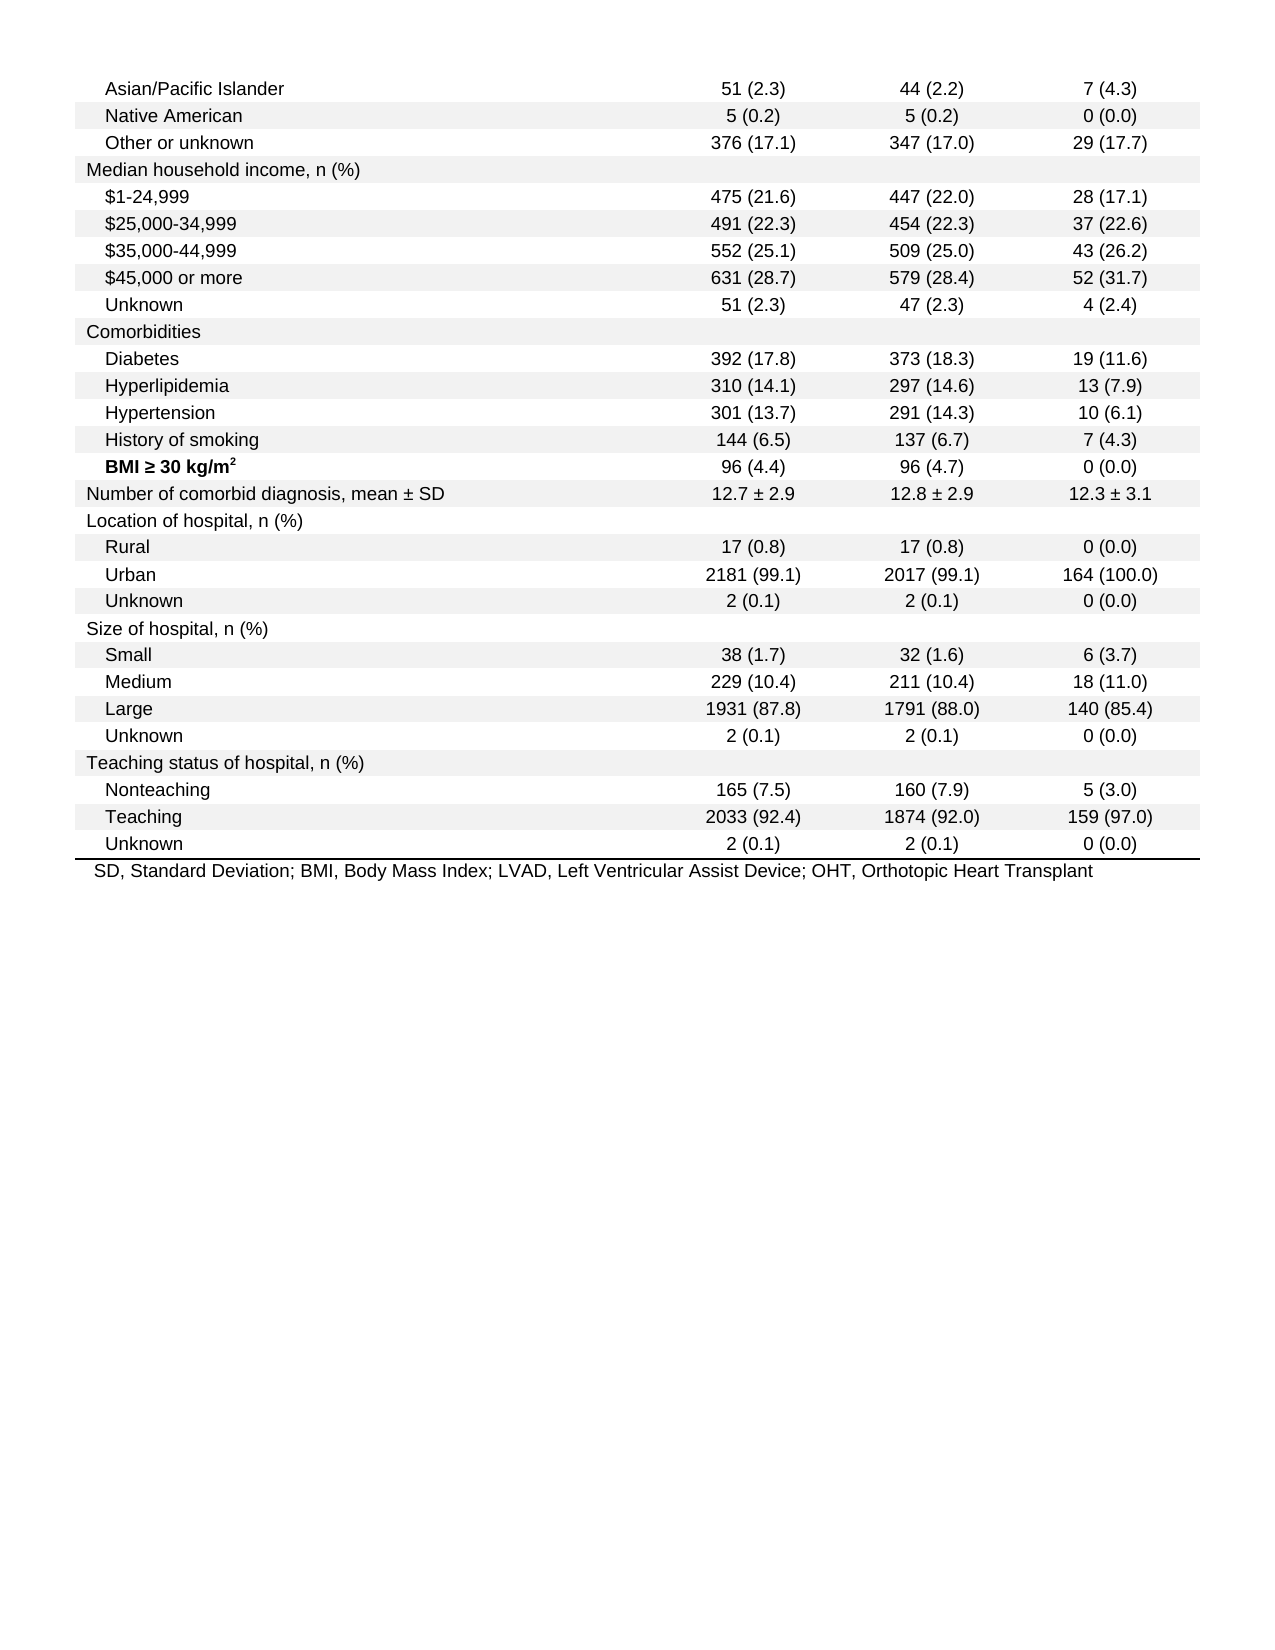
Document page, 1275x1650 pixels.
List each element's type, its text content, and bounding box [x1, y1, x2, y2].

table_cell 52 (31.7) [1020, 264, 1200, 291]
table_cell 211 (10.4) [843, 669, 1020, 696]
table_cell Asian/Pacific Islander [75, 75, 663, 102]
table_cell Hyperlipidemia [75, 372, 663, 399]
table_cell Hypertension [75, 399, 663, 426]
table_cell 0 (0.0) [1020, 534, 1200, 561]
text SD, Standard Deviation; BMI, Body Mass Index; LVAD, Left Ventricular Assist Device; OHT, Orthotopic Heart Transplant [94, 860, 1200, 881]
table_cell 12.3 ± 3.1 [1020, 480, 1200, 507]
table_cell History of smoking [75, 426, 663, 453]
table_cell 51 (2.3) [663, 75, 843, 102]
table_cell 44 (2.2) [843, 75, 1020, 102]
table_cell $35,000-44,999 [75, 237, 663, 264]
table_cell Teaching status of hospital, n (%) [75, 750, 1200, 776]
table_cell 2 (0.1) [843, 830, 1020, 857]
table_cell 2017 (99.1) [843, 561, 1020, 588]
table_cell 159 (97.0) [1020, 804, 1200, 830]
table_cell 96 (4.7) [843, 453, 1020, 480]
table_cell Urban [75, 561, 663, 588]
table_cell 10 (6.1) [1020, 399, 1200, 426]
table_cell 0 (0.0) [1020, 830, 1200, 857]
table_cell Unknown [75, 830, 663, 857]
table_cell 7 (4.3) [1020, 75, 1200, 102]
table_cell 96 (4.4) [663, 453, 843, 480]
table_cell 0 (0.0) [1020, 723, 1200, 749]
table_cell Teaching [75, 804, 663, 830]
table_cell 29 (17.7) [1020, 129, 1200, 156]
table_cell 373 (18.3) [843, 345, 1020, 372]
table_cell Rural [75, 534, 663, 561]
table_cell 13 (7.9) [1020, 372, 1200, 399]
table_cell 579 (28.4) [843, 264, 1020, 291]
table_cell 47 (2.3) [843, 291, 1020, 318]
table_cell 2 (0.1) [663, 588, 843, 614]
table_cell $1-24,999 [75, 183, 663, 210]
table_cell 1791 (88.0) [843, 696, 1020, 722]
table_cell 475 (21.6) [663, 183, 843, 210]
table_cell Unknown [75, 723, 663, 749]
table_cell Median household income, n (%) [75, 156, 1200, 183]
table_cell Other or unknown [75, 129, 663, 156]
table_cell 7 (4.3) [1020, 426, 1200, 453]
table_cell 310 (14.1) [663, 372, 843, 399]
table_cell Native American [75, 102, 663, 129]
table_cell 137 (6.7) [843, 426, 1020, 453]
table_cell Unknown [75, 588, 663, 614]
table_cell 2 (0.1) [843, 723, 1020, 749]
table_cell 164 (100.0) [1020, 561, 1200, 588]
table_cell 19 (11.6) [1020, 345, 1200, 372]
table_cell Unknown [75, 291, 663, 318]
table_cell 17 (0.8) [663, 534, 843, 561]
table_cell 454 (22.3) [843, 210, 1020, 237]
table_cell 32 (1.6) [843, 642, 1020, 668]
table_cell 2181 (99.1) [663, 561, 843, 588]
table_cell 17 (0.8) [843, 534, 1020, 561]
table_cell 37 (22.6) [1020, 210, 1200, 237]
table_cell 301 (13.7) [663, 399, 843, 426]
table_cell 165 (7.5) [663, 776, 843, 803]
table_cell $45,000 or more [75, 264, 663, 291]
table_cell 6 (3.7) [1020, 642, 1200, 668]
table_cell 5 (0.2) [843, 102, 1020, 129]
table_cell 347 (17.0) [843, 129, 1020, 156]
table_cell 2 (0.1) [663, 830, 843, 857]
table_cell 376 (17.1) [663, 129, 843, 156]
table_cell 160 (7.9) [843, 776, 1020, 803]
table_cell 1874 (92.0) [843, 804, 1020, 830]
table_cell 18 (11.0) [1020, 669, 1200, 696]
table_cell $25,000-34,999 [75, 210, 663, 237]
table_cell 12.7 ± 2.9 [663, 480, 843, 507]
table_cell Small [75, 642, 663, 668]
table_cell 28 (17.1) [1020, 183, 1200, 210]
table_cell 2033 (92.4) [663, 804, 843, 830]
table_cell Nonteaching [75, 776, 663, 803]
table_cell 51 (2.3) [663, 291, 843, 318]
table_cell Comorbidities [75, 318, 1200, 345]
table_cell 0 (0.0) [1020, 453, 1200, 480]
table_cell 144 (6.5) [663, 426, 843, 453]
table_cell 5 (3.0) [1020, 776, 1200, 803]
table_cell 229 (10.4) [663, 669, 843, 696]
table_cell Diabetes [75, 345, 663, 372]
table_cell 631 (28.7) [663, 264, 843, 291]
table_cell 291 (14.3) [843, 399, 1020, 426]
table_cell 5 (0.2) [663, 102, 843, 129]
table_cell 0 (0.0) [1020, 102, 1200, 129]
table_cell BMI ≥ 30 kg/m2 [75, 453, 663, 480]
table_cell 297 (14.6) [843, 372, 1020, 399]
table_cell 43 (26.2) [1020, 237, 1200, 264]
table_cell Number of comorbid diagnosis, mean ± SD [75, 480, 663, 507]
table_cell 140 (85.4) [1020, 696, 1200, 722]
table_cell Large [75, 696, 663, 722]
table_cell Location of hospital, n (%) [75, 507, 1200, 534]
table_cell 552 (25.1) [663, 237, 843, 264]
table_cell 2 (0.1) [663, 723, 843, 749]
table_cell 491 (22.3) [663, 210, 843, 237]
table_cell 447 (22.0) [843, 183, 1020, 210]
table_cell 2 (0.1) [843, 588, 1020, 614]
table_cell Size of hospital, n (%) [75, 615, 1200, 642]
table_cell Medium [75, 669, 663, 696]
table_cell 12.8 ± 2.9 [843, 480, 1020, 507]
table_cell 1931 (87.8) [663, 696, 843, 722]
table_cell 509 (25.0) [843, 237, 1020, 264]
table_cell 392 (17.8) [663, 345, 843, 372]
table_cell 38 (1.7) [663, 642, 843, 668]
table_cell 0 (0.0) [1020, 588, 1200, 614]
table_cell 4 (2.4) [1020, 291, 1200, 318]
